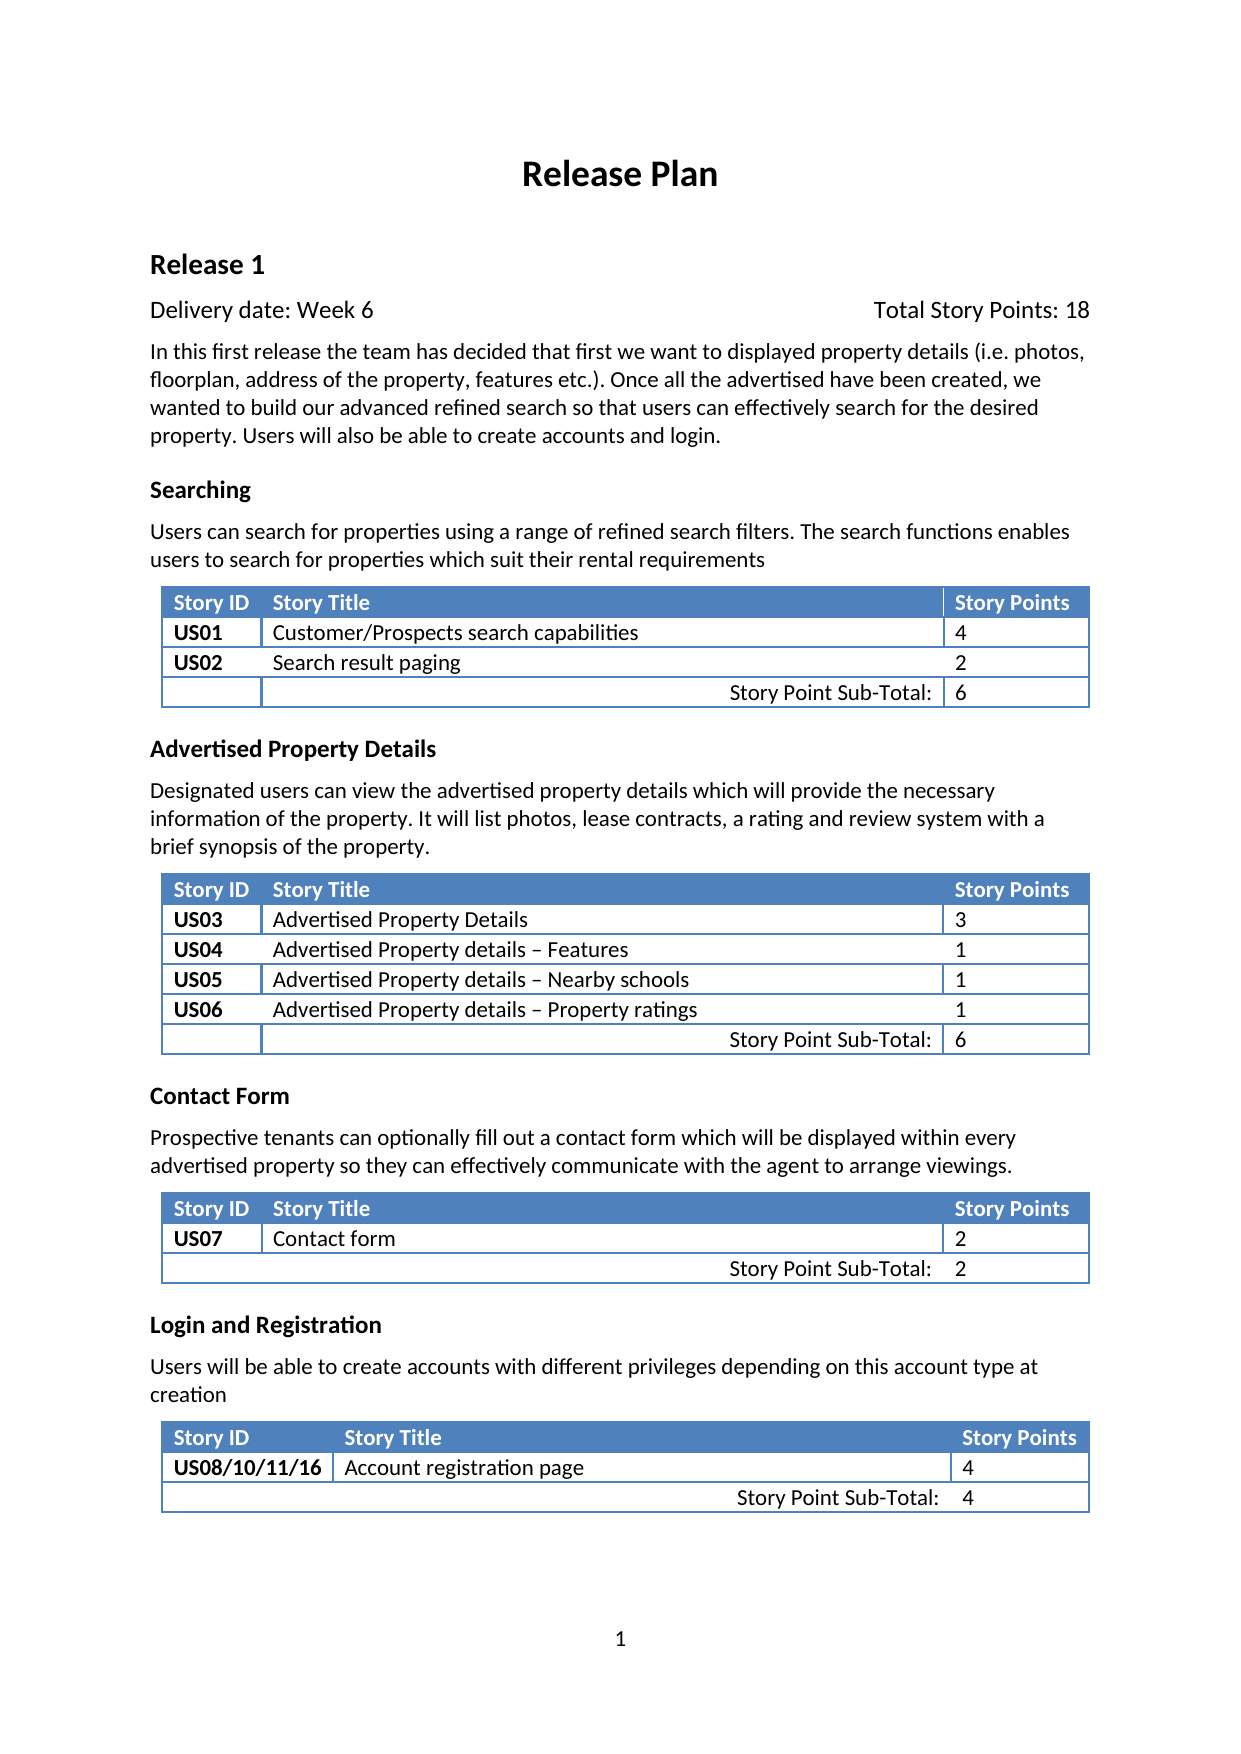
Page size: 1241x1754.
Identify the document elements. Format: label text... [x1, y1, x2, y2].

table_cell US06 [163, 995, 261, 1023]
table_cell US07 [163, 1224, 261, 1252]
table_cell Advertised Property details – Features [261, 935, 943, 963]
table_cell 4 [952, 1453, 1088, 1481]
table_header Story ID [163, 1423, 333, 1451]
table_cell US03 [163, 905, 260, 933]
table_cell 2 [944, 1224, 1088, 1252]
text Users can search for properties using a range of refined search filters. The search functions enables users to search for properties which suit their rental requirements [150, 517, 1090, 573]
table_header Story Title [333, 1423, 951, 1451]
table_header Story ID [163, 1194, 262, 1222]
table_header Story ID [163, 588, 261, 616]
table_header Story Points [943, 875, 1088, 903]
table_header Story ID [163, 875, 261, 903]
text In this first release the team has decided that first we want to displayed property details (i.e. photos, floorplan, address of the property, features etc.). Once all the advertised have been created, we wanted to build our advanced refined search so that users can effectively search for the desired property. Users will also be able to create accounts and login. [150, 337, 1090, 449]
table_cell 4 [951, 1483, 1088, 1511]
subtitle Login and Registration [150, 1309, 1090, 1340]
table_cell 3 [944, 905, 1088, 933]
table_cell [163, 1254, 262, 1282]
text Prospective tenants can optionally fill out a contact form which will be displayed within every advertised property so they can effectively communicate with the agent to arrange viewings. [150, 1123, 1090, 1179]
table_header Story Title [261, 588, 943, 616]
table_cell Story Point Sub-Total: [263, 678, 943, 706]
table_cell 1 [944, 965, 1088, 993]
table_cell Advertised Property details – Nearby schools [263, 965, 942, 993]
table_header Story Title [262, 1194, 943, 1222]
table_cell [163, 678, 260, 706]
table_cell US02 [163, 648, 261, 676]
title Release Plan [150, 150, 1090, 196]
table_header Story Points [951, 1423, 1088, 1451]
table_cell 6 [944, 1025, 1088, 1053]
text Designated users can view the advertised property details which will provide the necessary information of the property. It will list photos, lease contracts, a rating and review system with a brief synopsis of the property. [150, 776, 1090, 860]
table_cell 2 [943, 1254, 1088, 1282]
subtitle Release 1 [150, 246, 1090, 281]
subtitle Contact Form [150, 1080, 1090, 1111]
table_cell US08/10/11/16 [163, 1453, 332, 1481]
table_cell US04 [163, 935, 261, 963]
subtitle Advertised Property Details [150, 733, 1090, 764]
table_cell [163, 1025, 260, 1053]
table_cell Story Point Sub-Total: [262, 1254, 943, 1282]
table_cell 4 [945, 618, 1088, 646]
subtitle Searching [150, 474, 1090, 504]
table_cell 2 [944, 648, 1088, 676]
table_cell US05 [163, 965, 260, 993]
text Users will be able to create accounts with different privileges depending on this account type at creation [150, 1352, 1090, 1408]
table_cell [163, 1483, 333, 1511]
table_cell 6 [945, 678, 1088, 706]
table_header Story Points [944, 588, 1088, 616]
table_cell Advertised Property details – Property ratings [261, 995, 943, 1023]
table_cell Story Point Sub-Total: [333, 1483, 951, 1511]
table_cell Advertised Property Details [263, 905, 942, 933]
table_header Story Points [943, 1194, 1088, 1222]
table_header Story Title [261, 875, 943, 903]
text Delivery date: Week 6 Total Story Points: 18 [150, 294, 1090, 324]
table_cell Story Point Sub-Total: [263, 1025, 942, 1053]
table_cell 1 [943, 935, 1088, 963]
table_cell Search result paging [261, 648, 943, 676]
table_cell Contact form [263, 1224, 942, 1252]
table_cell 1 [943, 995, 1088, 1023]
table_cell Customer/Prospects search capabilities [263, 618, 943, 646]
table_cell US01 [163, 618, 260, 646]
table_cell Account registration page [334, 1453, 950, 1481]
